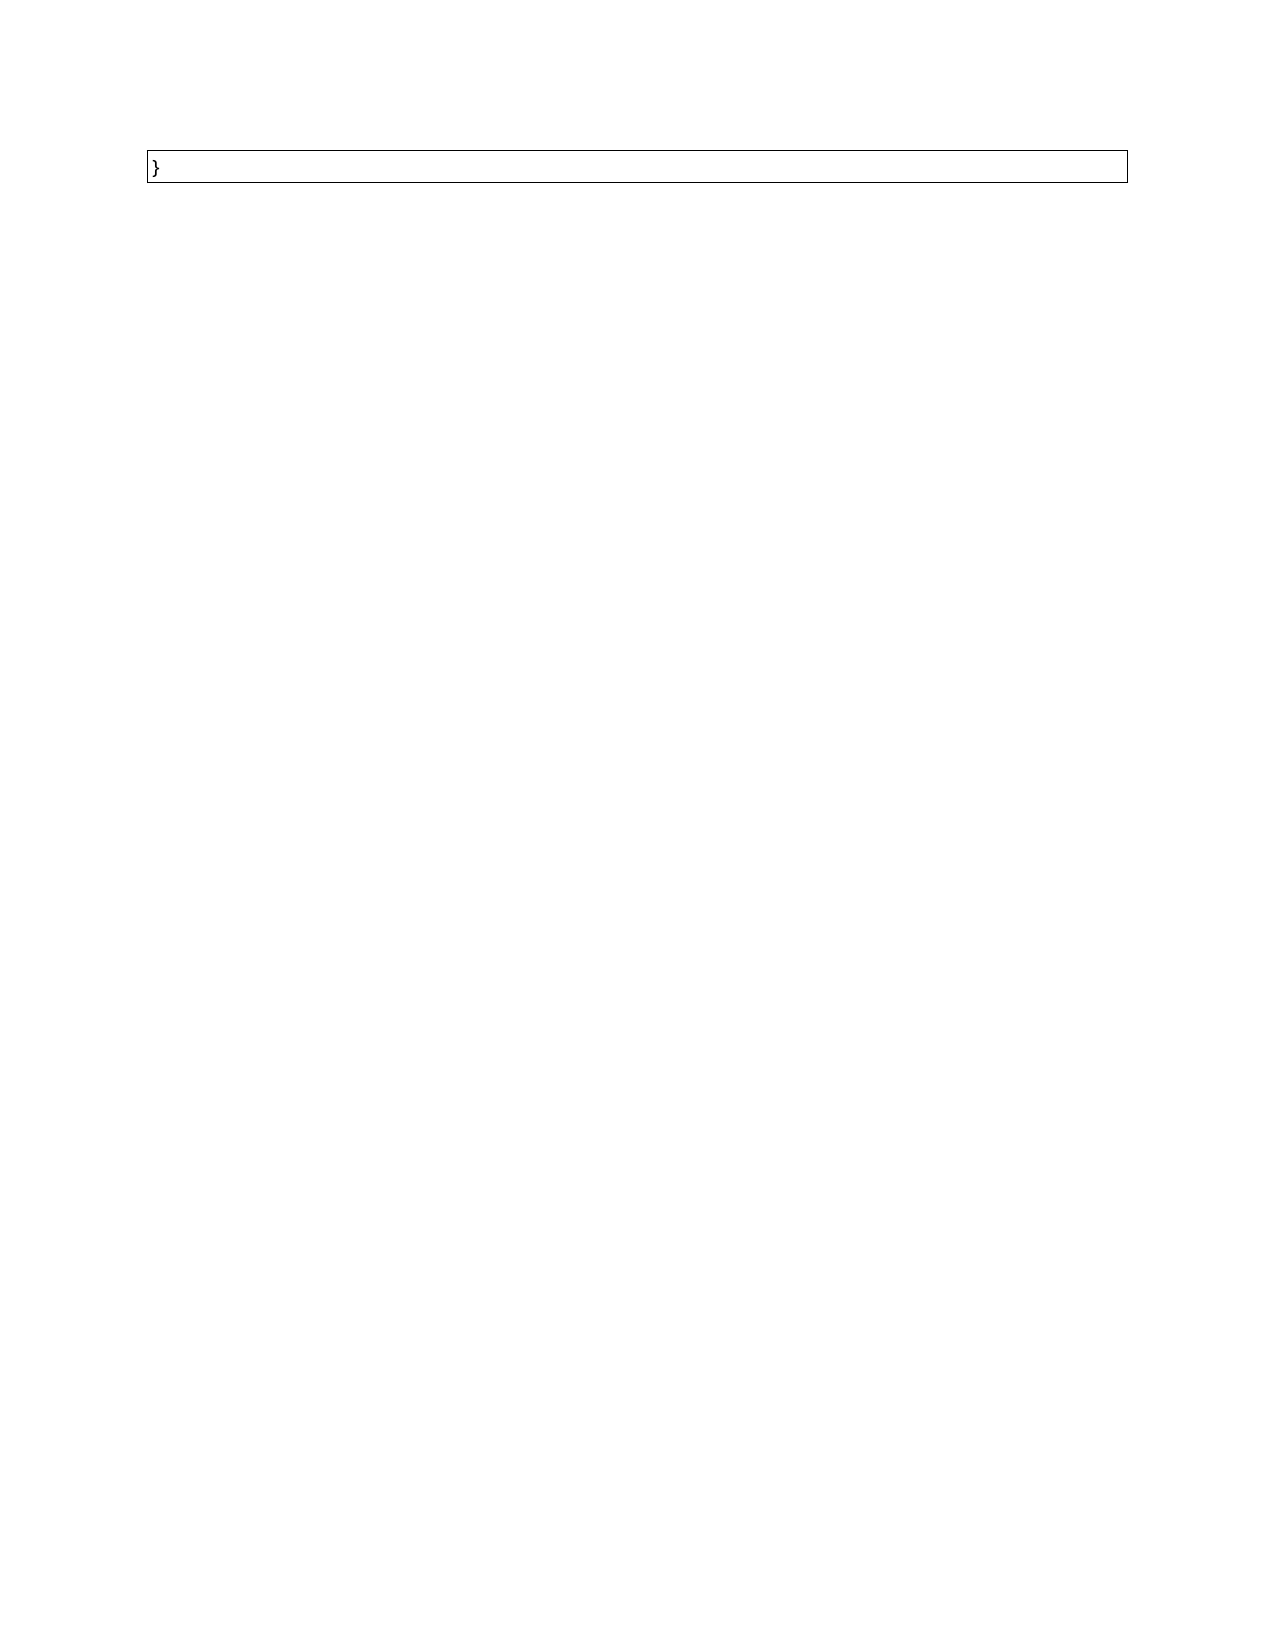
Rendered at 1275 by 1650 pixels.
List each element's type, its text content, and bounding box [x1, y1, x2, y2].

text } [148, 151, 1127, 182]
